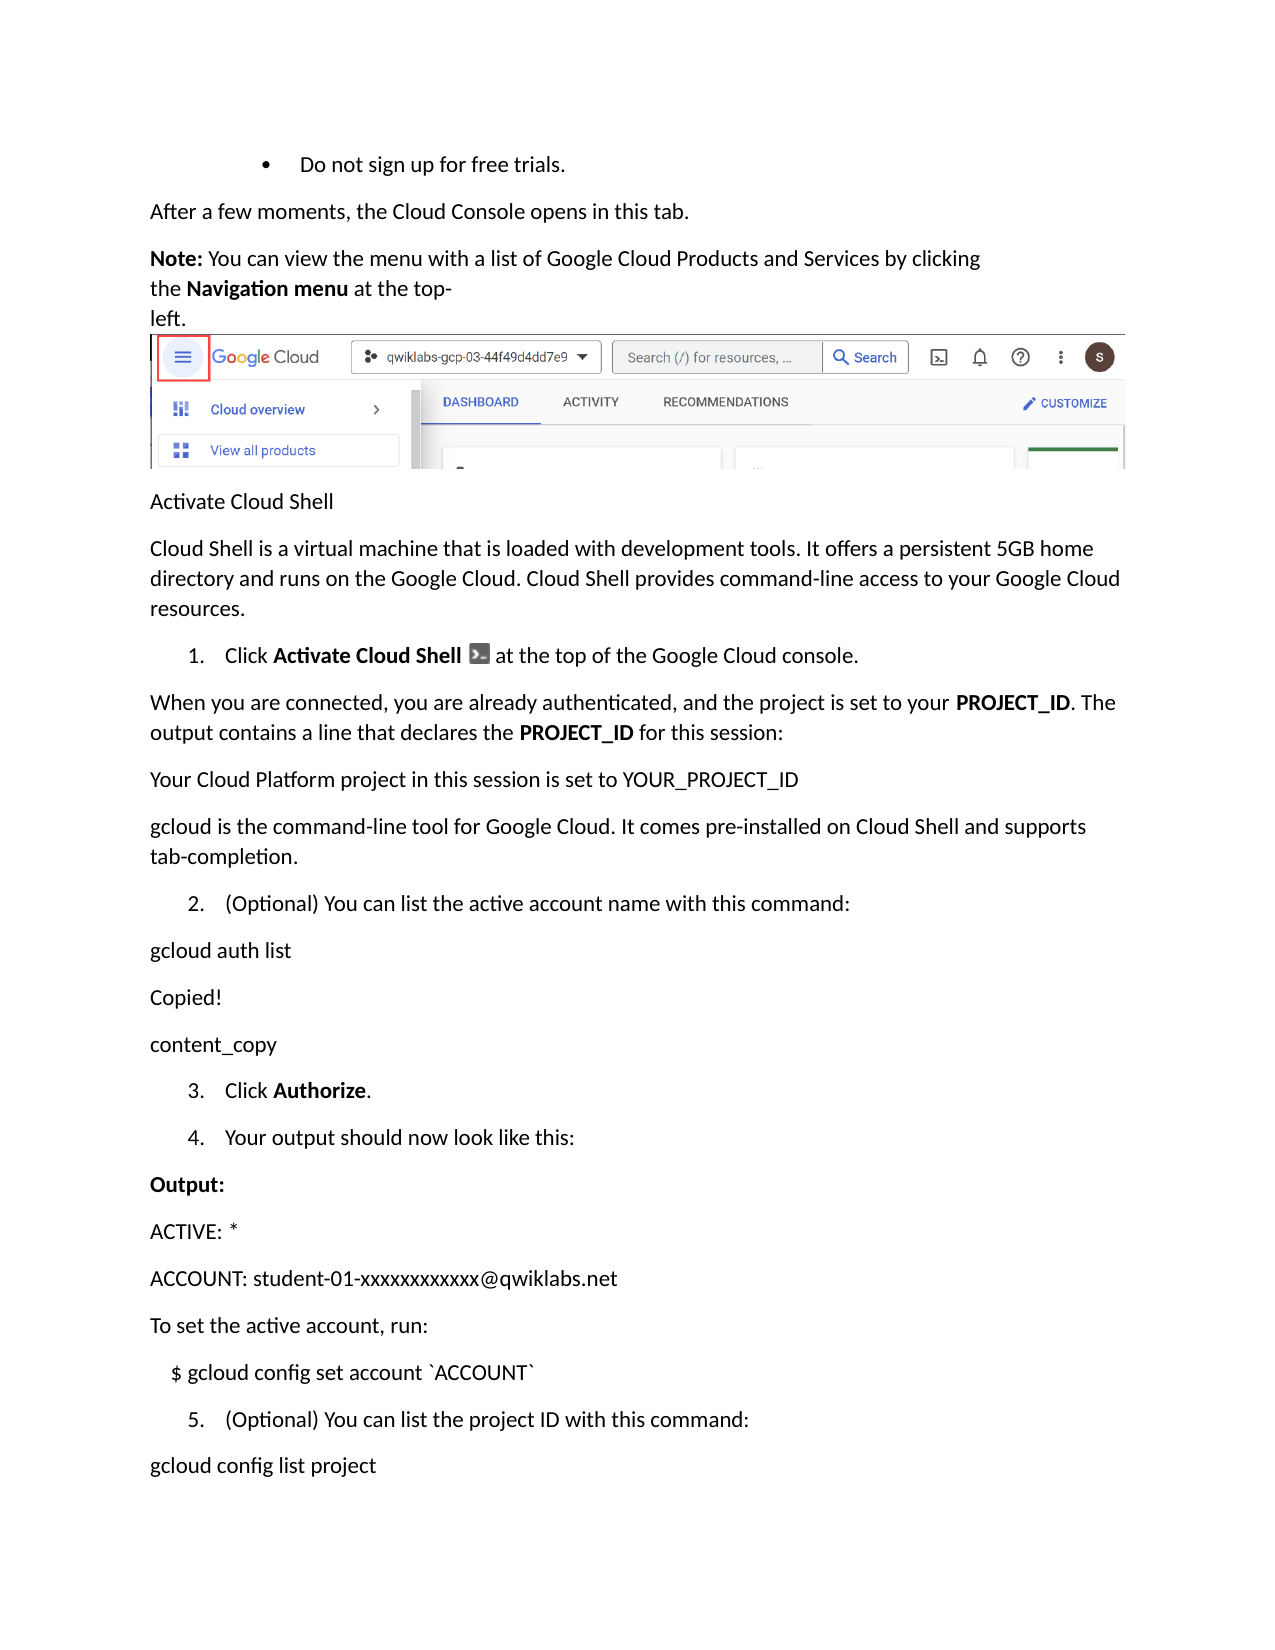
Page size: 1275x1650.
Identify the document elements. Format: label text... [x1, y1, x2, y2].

list Click Authorize. [187, 1077, 1125, 1105]
text gcloud auth list [150, 936, 1125, 964]
text ACTIVE: * [150, 1217, 1125, 1245]
text After a few moments, the Cloud Console opens in this tab. [150, 197, 1125, 225]
text ACCOUNT: student-01-xxxxxxxxxxxx@qwiklabs.net [150, 1264, 1125, 1292]
list Your output should now look like this: [187, 1123, 1125, 1152]
text $ gcloud config set account `ACCOUNT` [150, 1358, 1125, 1386]
text Your Cloud Platform project in this session is set to YOUR_PROJECT_ID [150, 765, 1125, 793]
picture [150, 334, 1125, 469]
text gcloud config list project [150, 1452, 1125, 1480]
list Click Activate Cloud Shell at the top of the Google Cloud console. [187, 641, 1125, 669]
text To set the active account, run: [150, 1311, 1125, 1339]
text content_copy [150, 1030, 1125, 1058]
list Do not sign up for free trials. [262, 150, 1125, 178]
text Cloud Shell is a virtual machine that is loaded with development tools. It offers a persistent 5GB home directory and runs on the Google Cloud. Cloud Shell provides command-line access to your Google Cloud resources. [150, 534, 1125, 622]
text When you are connected, you are already authenticated, and the project is set to your PROJECT_ID. The output contains a line that declares the PROJECT_ID for this session: [150, 688, 1125, 746]
text Copied! [150, 983, 1125, 1011]
list (Optional) You can list the active account name with this command: [187, 889, 1125, 917]
picture [466, 643, 490, 664]
text Note: You can view the menu with a list of Google Cloud Products and Services by clicking the Navigation menu at the top-left. [150, 244, 1125, 334]
text Output: [150, 1170, 1125, 1198]
text gcloud is the command-line tool for Google Cloud. It comes pre-installed on Cloud Shell and supports tab-completion. [150, 812, 1125, 870]
list (Optional) You can list the project ID with this command: [187, 1405, 1125, 1433]
text Activate Cloud Shell [150, 487, 1125, 515]
